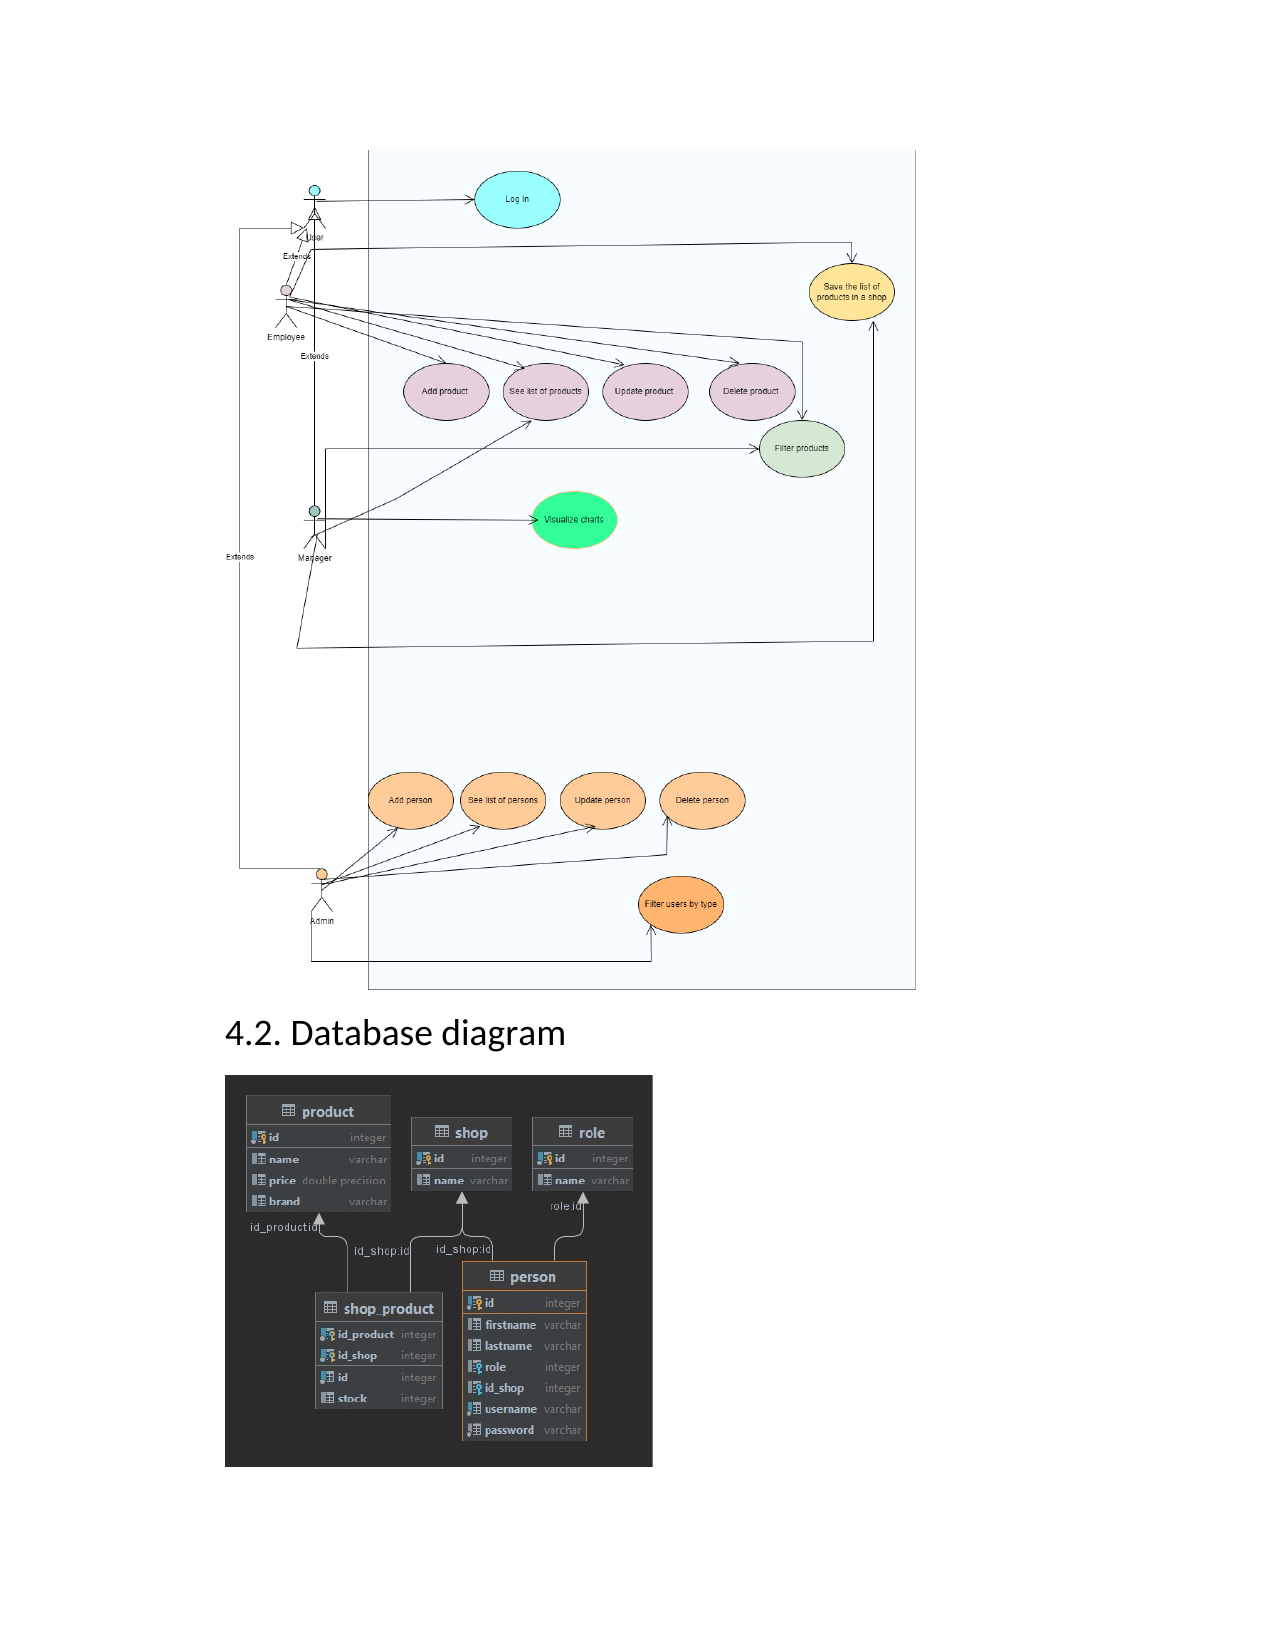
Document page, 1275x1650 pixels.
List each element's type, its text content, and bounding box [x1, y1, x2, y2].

picture [225, 1075, 653, 1467]
text 4.2. Database diagram [150, 1009, 1125, 1055]
picture [225, 150, 916, 990]
